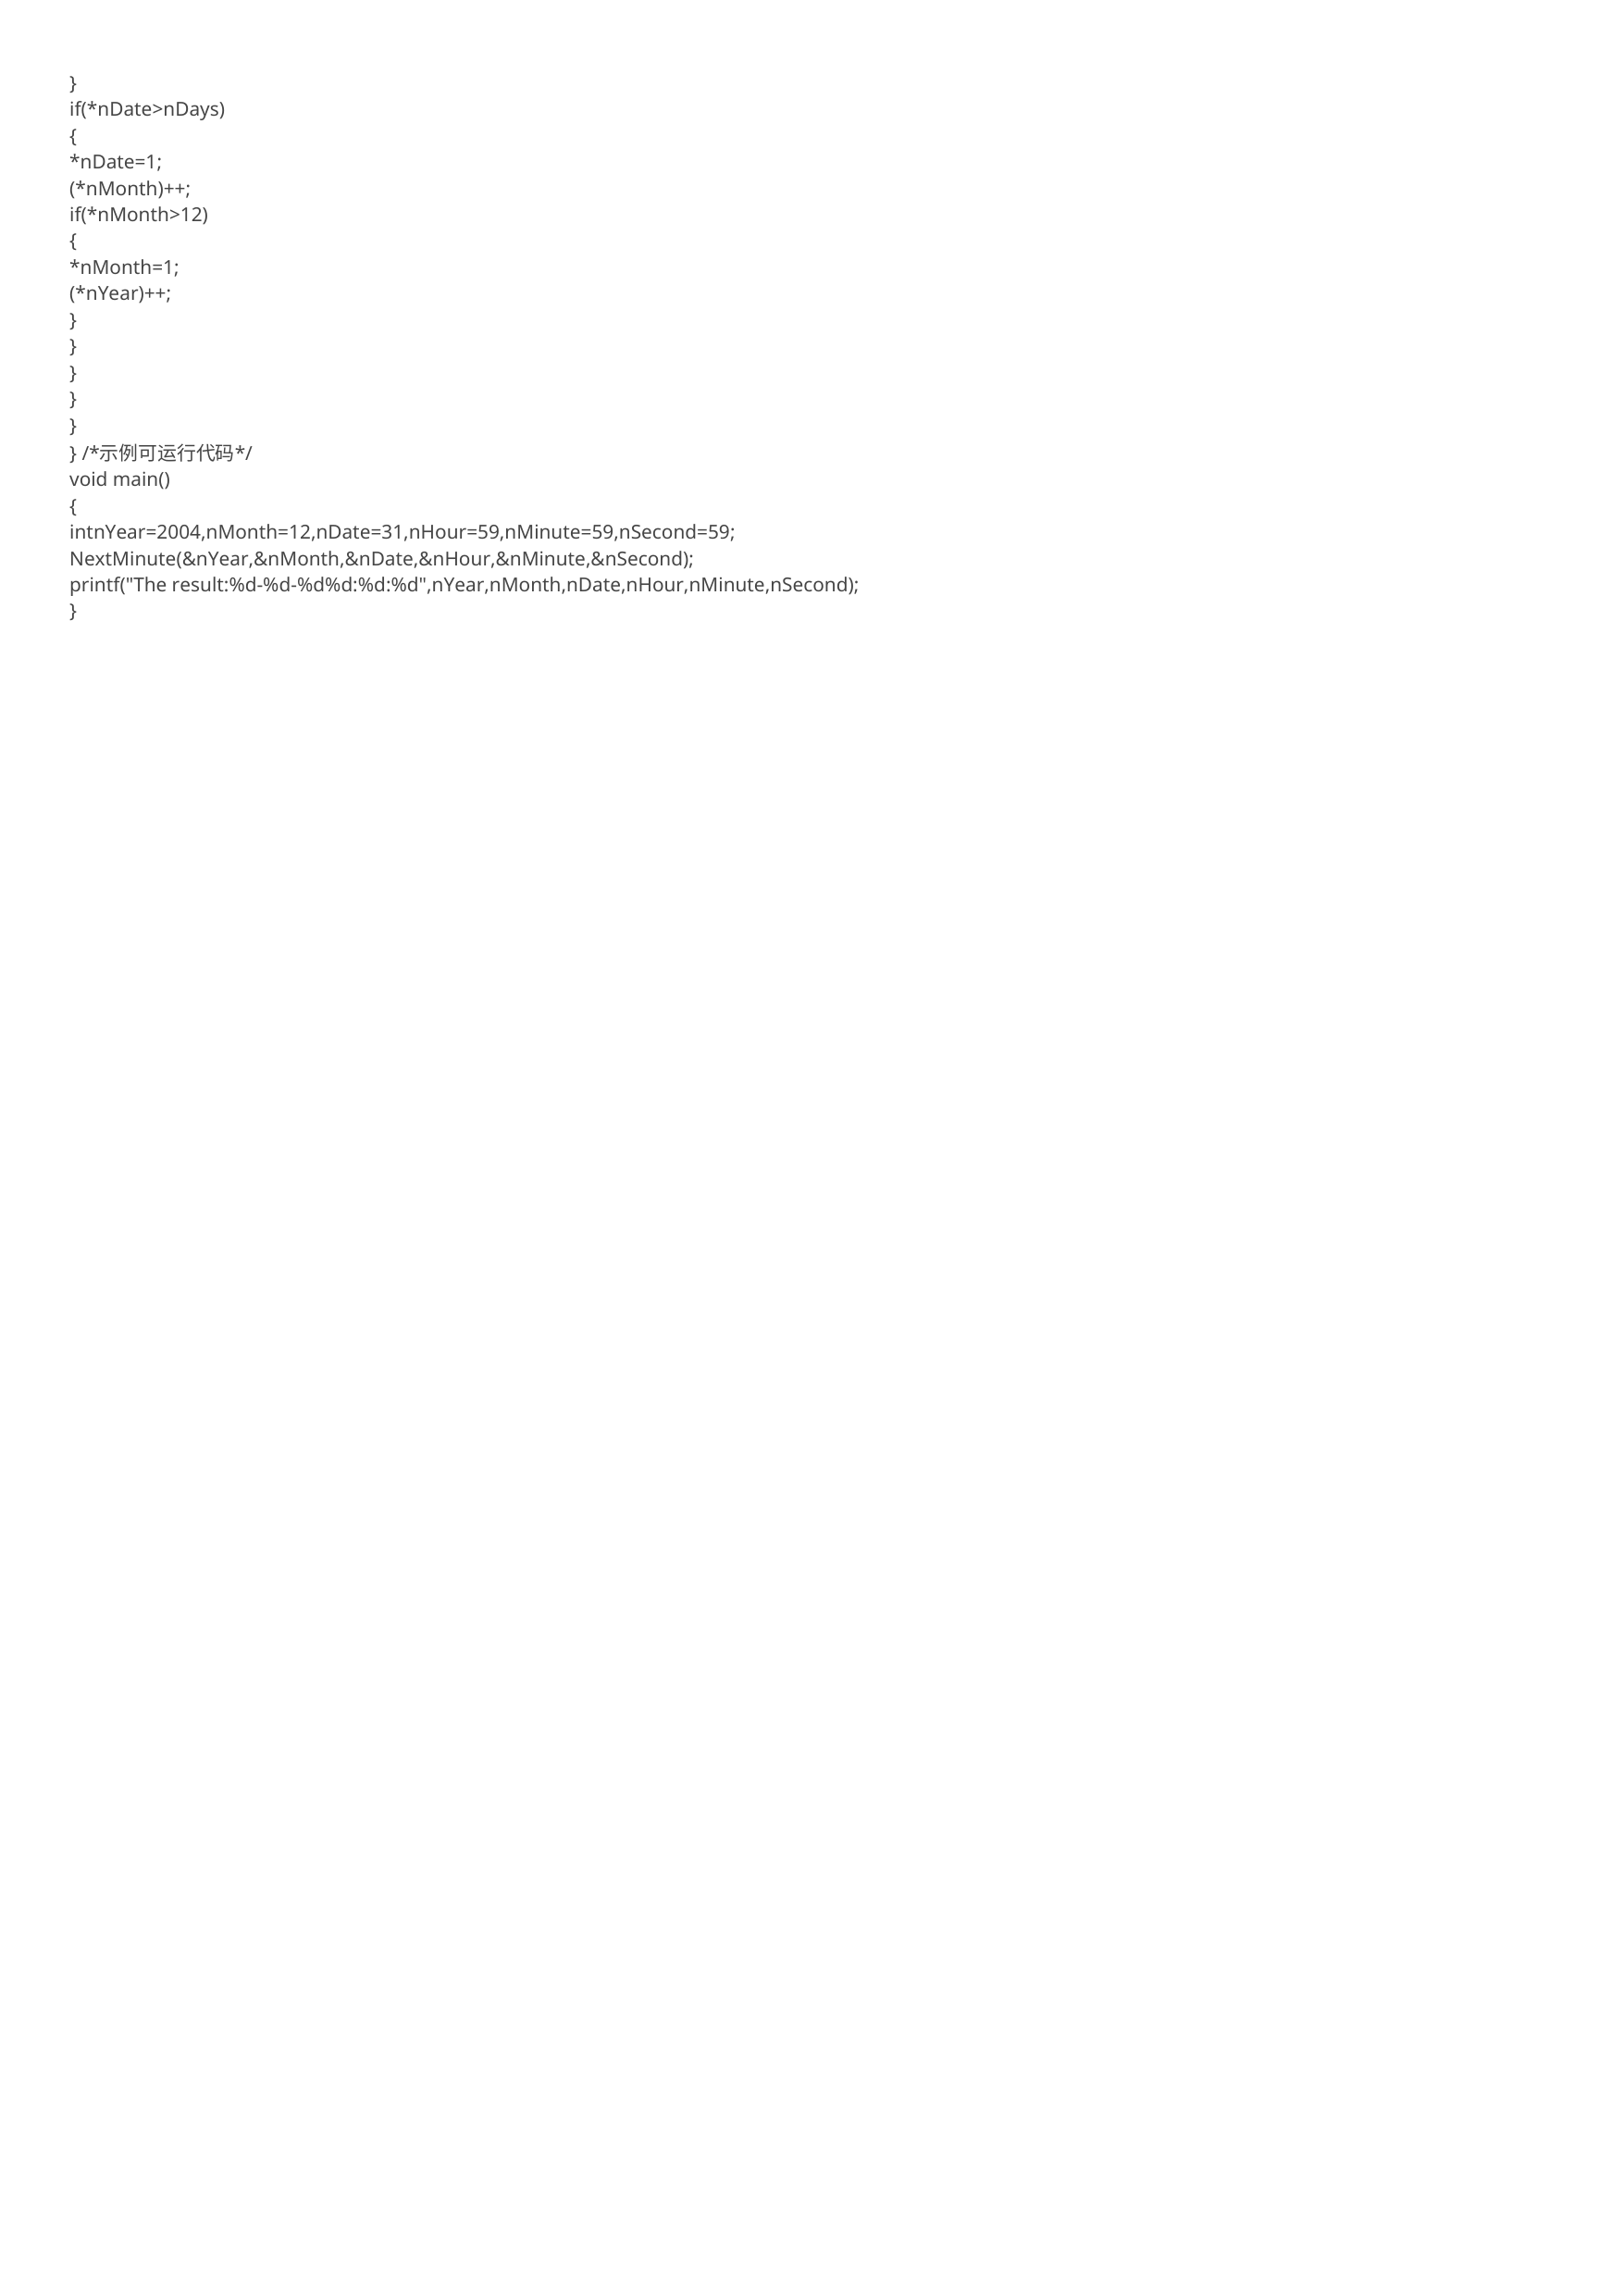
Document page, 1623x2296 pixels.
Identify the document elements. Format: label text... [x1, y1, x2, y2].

text *nMonth=1; [69, 254, 1554, 279]
text NextMinute(&nYear,&nMonth,&nDate,&nHour,&nMinute,&nSecond); [69, 545, 1554, 571]
text if(*nDate>nDays) [69, 95, 1554, 122]
text *nDate=1; [69, 148, 1554, 175]
text } [69, 69, 1554, 95]
text } [69, 412, 1554, 438]
text } /*示例可运行代码*/ [69, 438, 1554, 465]
text { [69, 228, 1554, 254]
text printf("The result:%d-%d-%d%d:%d:%d",nYear,nMonth,nDate,nHour,nMinute,nSecond); [69, 571, 1554, 598]
text } [69, 385, 1554, 412]
text (*nMonth)++; [69, 175, 1554, 201]
text } [69, 359, 1554, 385]
text } [69, 306, 1554, 332]
text (*nYear)++; [69, 279, 1554, 306]
text void main() [69, 465, 1554, 492]
text if(*nMonth>12) [69, 201, 1554, 228]
text } [69, 598, 1554, 624]
text { [69, 492, 1554, 518]
text } [69, 332, 1554, 359]
text intnYear=2004,nMonth=12,nDate=31,nHour=59,nMinute=59,nSecond=59; [69, 518, 1554, 545]
text { [69, 122, 1554, 148]
